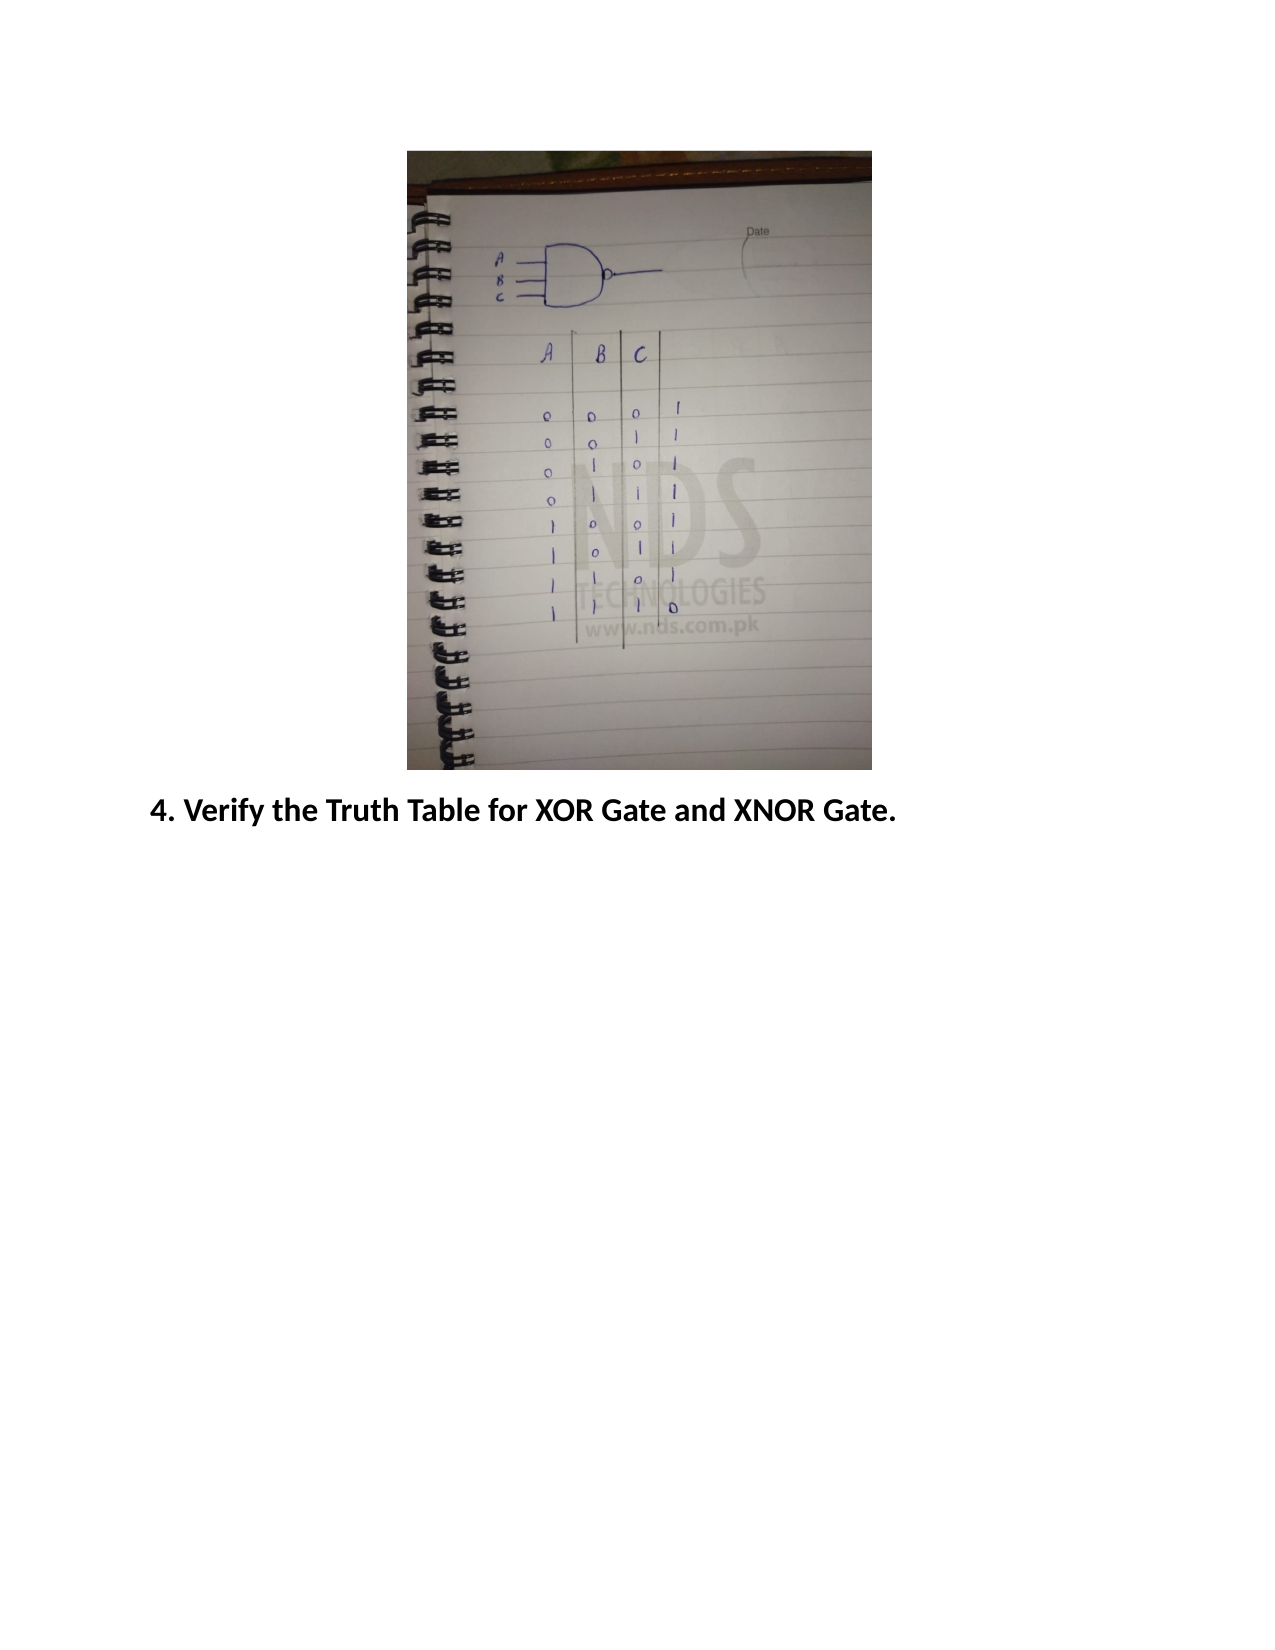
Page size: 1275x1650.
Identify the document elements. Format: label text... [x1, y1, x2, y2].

picture [407, 151, 872, 769]
text 4. Verify the Truth Table for XOR Gate and XNOR Gate. [150, 789, 1125, 829]
